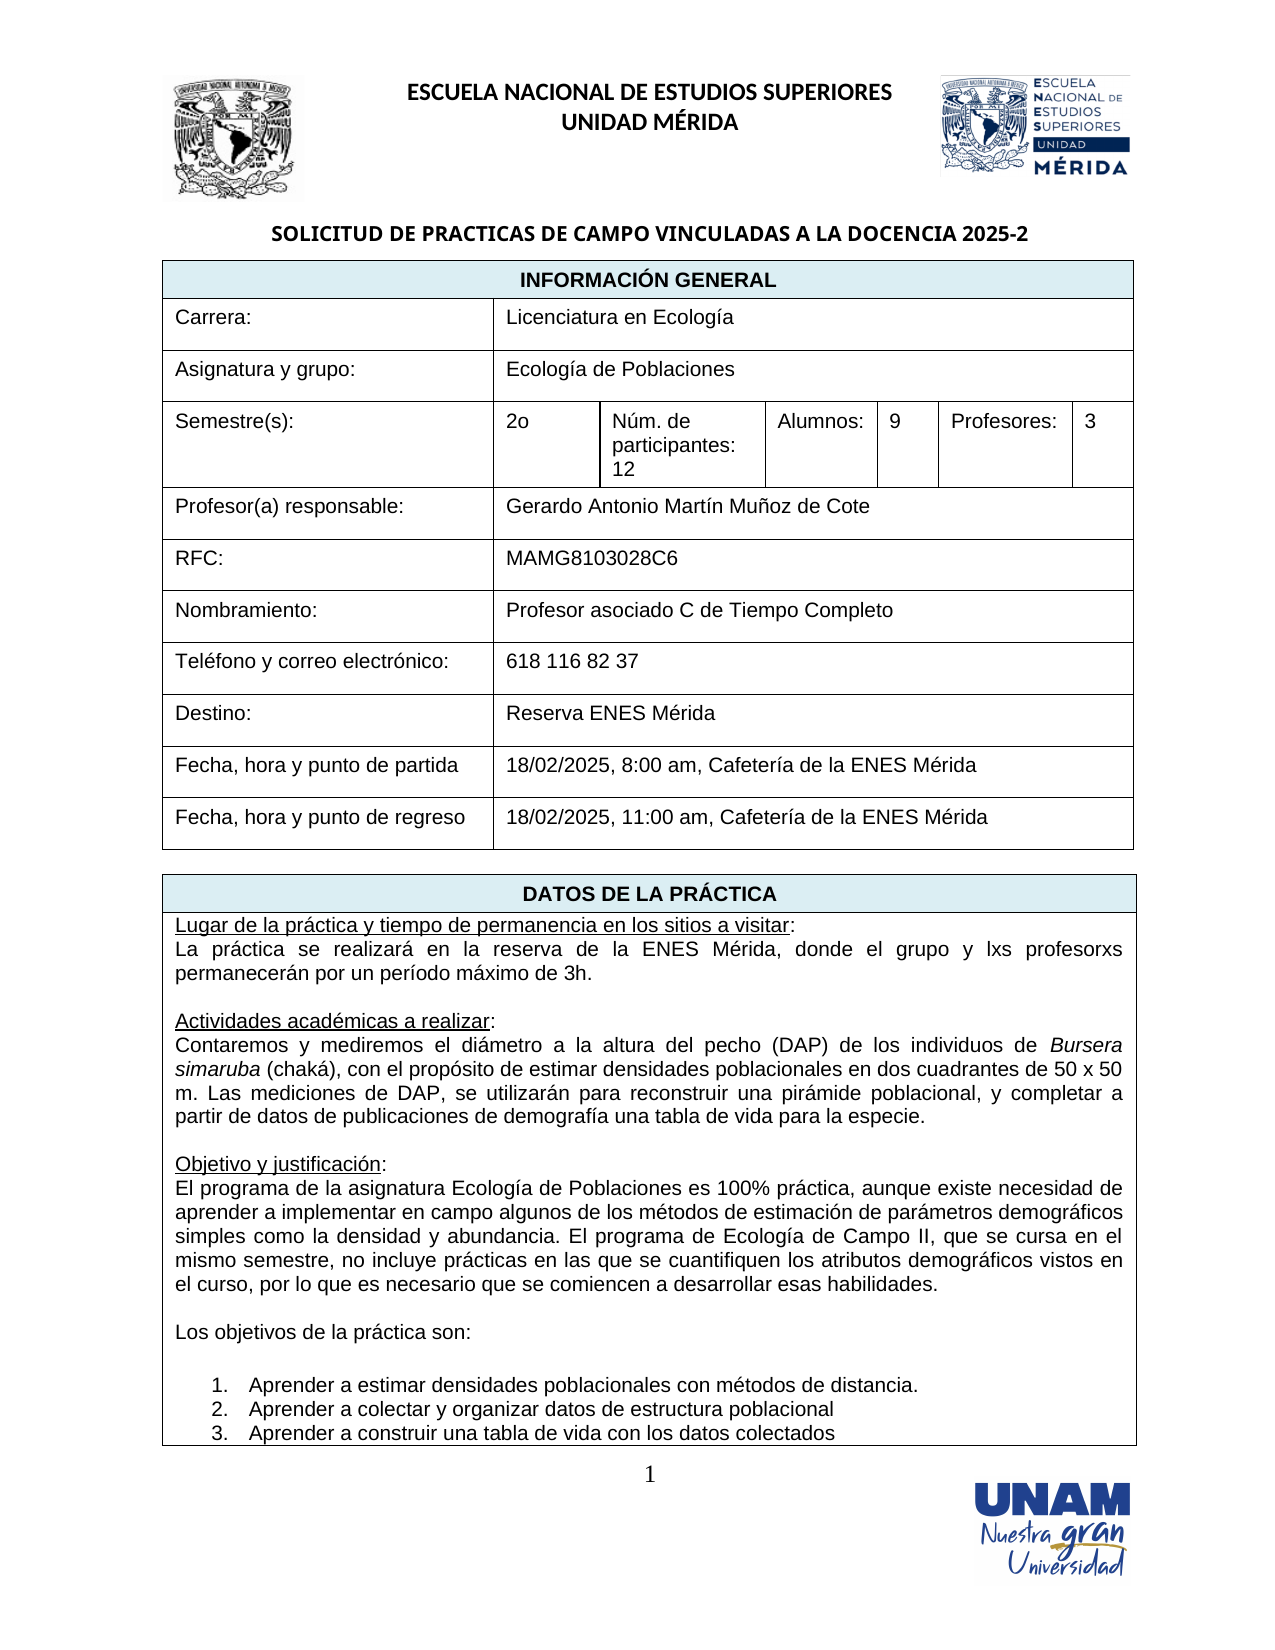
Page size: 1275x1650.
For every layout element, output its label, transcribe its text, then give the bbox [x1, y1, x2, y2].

table_cell Licenciatura en Ecología [494, 299, 1133, 349]
table_cell 18/02/2025, 11:00 am, Cafetería de la ENES Mérida [494, 798, 1133, 849]
table_cell 2o [494, 402, 599, 487]
table_cell Profesores: [939, 402, 1072, 487]
table_cell MAMG8103028C6 [494, 540, 1133, 590]
table_cell Núm. de participantes: 12 [601, 402, 765, 487]
table_cell Gerardo Antonio Martín Muñoz de Cote [494, 488, 1133, 538]
table_cell Carrera: [163, 299, 493, 349]
table_cell 9 [878, 402, 938, 487]
picture [162, 75, 305, 202]
table_cell Teléfono y correo electrónico: [163, 643, 493, 694]
picture [974, 1476, 1131, 1586]
table_cell Asignatura y grupo: [163, 351, 493, 401]
table_cell Alumnos: [766, 402, 877, 487]
table_cell Destino: [163, 695, 493, 746]
table_cell Profesor(a) responsable: [163, 488, 493, 538]
table_cell 618 116 82 37 [494, 643, 1133, 694]
table_cell Fecha, hora y punto de regreso [163, 798, 493, 849]
text SOLICITUD DE PRACTICAS DE CAMPO VINCULADAS A LA DOCENCIA 2025-2 [162, 219, 1137, 248]
table_cell Nombramiento: [163, 591, 493, 642]
table_cell Reserva ENES Mérida [494, 695, 1133, 746]
table_cell Profesor asociado C de Tiempo Completo [494, 591, 1133, 642]
table_cell Semestre(s): [163, 402, 493, 487]
table_cell Ecología de Poblaciones [494, 351, 1133, 401]
table_header INFORMACIÓN GENERAL [163, 261, 1133, 298]
picture [940, 75, 1131, 177]
table_cell Fecha, hora y punto de partida [163, 747, 493, 797]
table_cell 3 [1073, 402, 1133, 487]
table_cell 18/02/2025, 8:00 am, Cafetería de la ENES Mérida [494, 747, 1133, 797]
table_header DATOS DE LA PRÁCTICA [163, 875, 1136, 912]
table_cell RFC: [163, 540, 493, 590]
